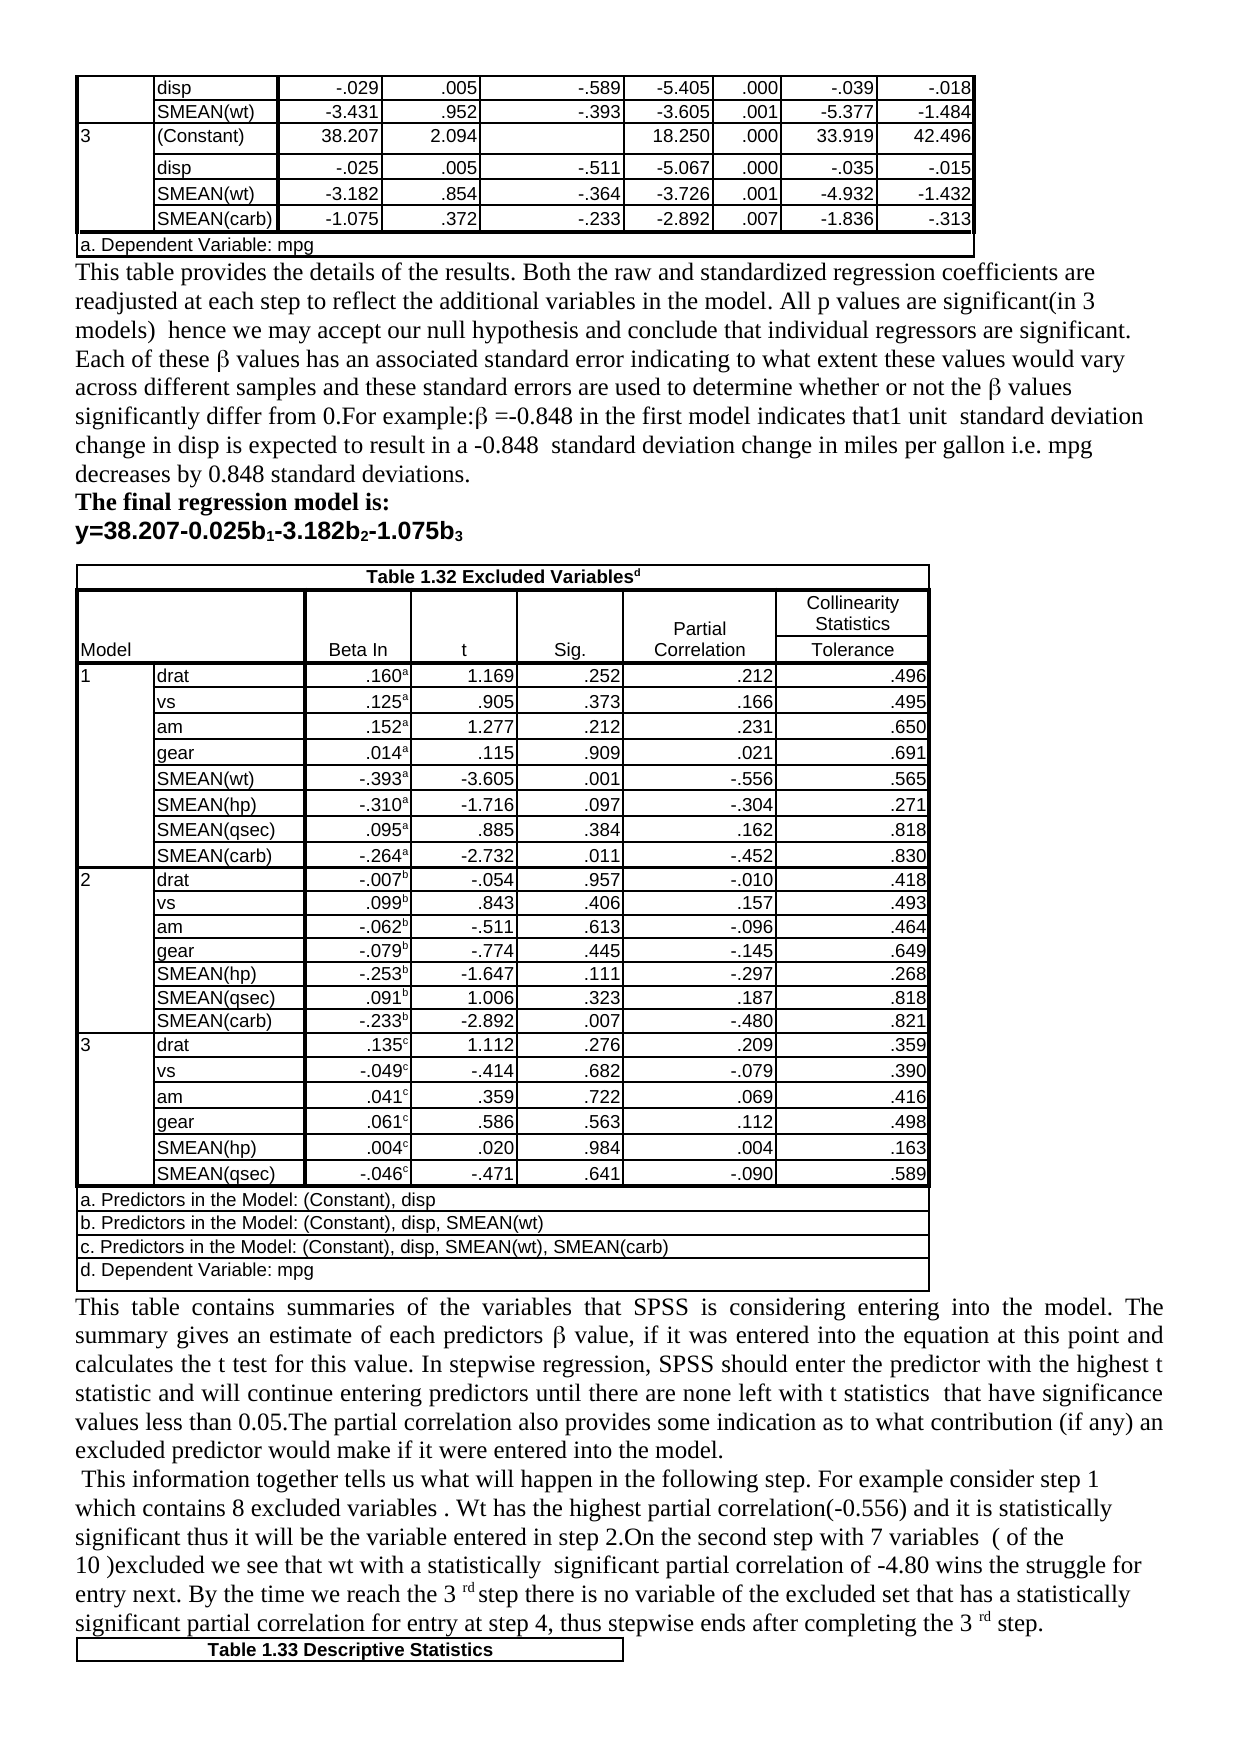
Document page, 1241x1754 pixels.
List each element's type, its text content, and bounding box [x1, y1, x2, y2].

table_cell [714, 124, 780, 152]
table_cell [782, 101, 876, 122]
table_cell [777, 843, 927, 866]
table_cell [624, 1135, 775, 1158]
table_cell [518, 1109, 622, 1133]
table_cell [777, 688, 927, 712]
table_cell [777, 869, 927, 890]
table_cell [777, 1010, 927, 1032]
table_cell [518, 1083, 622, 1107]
text y=38.207-0.025b1-3.182b2-1.075b3 [75, 516, 1165, 545]
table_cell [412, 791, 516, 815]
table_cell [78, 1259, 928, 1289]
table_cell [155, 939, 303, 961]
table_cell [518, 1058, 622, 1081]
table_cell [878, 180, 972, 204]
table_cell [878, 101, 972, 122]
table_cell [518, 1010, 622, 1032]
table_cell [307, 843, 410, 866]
text This table contains summaries of the variables that SPSS is considering entering into the model. The summary gives an estimate of each predictors value, if it was entered into the equation at this point and calculates the t test for this value. In stepwise regression, SPSS should enter the predictor with the highest t statistic and will continue entering predictors until there are none left with t statistics that have significance values less than 0.05.The partial correlation also provides some indication as to what contribution (if any) an excluded predictor would make if it were entered into the model. [75, 1292, 1165, 1464]
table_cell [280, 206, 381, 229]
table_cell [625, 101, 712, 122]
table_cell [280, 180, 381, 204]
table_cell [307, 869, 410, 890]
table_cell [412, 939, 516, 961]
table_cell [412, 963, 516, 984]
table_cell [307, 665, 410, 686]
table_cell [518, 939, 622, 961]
text The final regression model is: [75, 487, 1165, 516]
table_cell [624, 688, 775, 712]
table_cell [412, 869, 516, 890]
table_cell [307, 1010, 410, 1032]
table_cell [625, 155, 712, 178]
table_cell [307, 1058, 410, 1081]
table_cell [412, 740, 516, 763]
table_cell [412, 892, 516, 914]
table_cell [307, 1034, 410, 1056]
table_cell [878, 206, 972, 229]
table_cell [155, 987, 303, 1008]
text This information together tells us what will happen in the following step. For example consider step 1 which contains 8 excluded variables . Wt has the highest partial correlation(-0.556) and it is statistically significant thus it will be the variable entered in step 2.On the second step with 7 variables ( of the 10 )excluded we see that wt with a statistically significant partial correlation of -4.80 wins the struggle for entry next. By the time we reach the 3 rd step there is no variable of the excluded set that has a statistically significant partial correlation for entry at step 4, thus stepwise ends after completing the 3 rd step. [75, 1464, 1165, 1637]
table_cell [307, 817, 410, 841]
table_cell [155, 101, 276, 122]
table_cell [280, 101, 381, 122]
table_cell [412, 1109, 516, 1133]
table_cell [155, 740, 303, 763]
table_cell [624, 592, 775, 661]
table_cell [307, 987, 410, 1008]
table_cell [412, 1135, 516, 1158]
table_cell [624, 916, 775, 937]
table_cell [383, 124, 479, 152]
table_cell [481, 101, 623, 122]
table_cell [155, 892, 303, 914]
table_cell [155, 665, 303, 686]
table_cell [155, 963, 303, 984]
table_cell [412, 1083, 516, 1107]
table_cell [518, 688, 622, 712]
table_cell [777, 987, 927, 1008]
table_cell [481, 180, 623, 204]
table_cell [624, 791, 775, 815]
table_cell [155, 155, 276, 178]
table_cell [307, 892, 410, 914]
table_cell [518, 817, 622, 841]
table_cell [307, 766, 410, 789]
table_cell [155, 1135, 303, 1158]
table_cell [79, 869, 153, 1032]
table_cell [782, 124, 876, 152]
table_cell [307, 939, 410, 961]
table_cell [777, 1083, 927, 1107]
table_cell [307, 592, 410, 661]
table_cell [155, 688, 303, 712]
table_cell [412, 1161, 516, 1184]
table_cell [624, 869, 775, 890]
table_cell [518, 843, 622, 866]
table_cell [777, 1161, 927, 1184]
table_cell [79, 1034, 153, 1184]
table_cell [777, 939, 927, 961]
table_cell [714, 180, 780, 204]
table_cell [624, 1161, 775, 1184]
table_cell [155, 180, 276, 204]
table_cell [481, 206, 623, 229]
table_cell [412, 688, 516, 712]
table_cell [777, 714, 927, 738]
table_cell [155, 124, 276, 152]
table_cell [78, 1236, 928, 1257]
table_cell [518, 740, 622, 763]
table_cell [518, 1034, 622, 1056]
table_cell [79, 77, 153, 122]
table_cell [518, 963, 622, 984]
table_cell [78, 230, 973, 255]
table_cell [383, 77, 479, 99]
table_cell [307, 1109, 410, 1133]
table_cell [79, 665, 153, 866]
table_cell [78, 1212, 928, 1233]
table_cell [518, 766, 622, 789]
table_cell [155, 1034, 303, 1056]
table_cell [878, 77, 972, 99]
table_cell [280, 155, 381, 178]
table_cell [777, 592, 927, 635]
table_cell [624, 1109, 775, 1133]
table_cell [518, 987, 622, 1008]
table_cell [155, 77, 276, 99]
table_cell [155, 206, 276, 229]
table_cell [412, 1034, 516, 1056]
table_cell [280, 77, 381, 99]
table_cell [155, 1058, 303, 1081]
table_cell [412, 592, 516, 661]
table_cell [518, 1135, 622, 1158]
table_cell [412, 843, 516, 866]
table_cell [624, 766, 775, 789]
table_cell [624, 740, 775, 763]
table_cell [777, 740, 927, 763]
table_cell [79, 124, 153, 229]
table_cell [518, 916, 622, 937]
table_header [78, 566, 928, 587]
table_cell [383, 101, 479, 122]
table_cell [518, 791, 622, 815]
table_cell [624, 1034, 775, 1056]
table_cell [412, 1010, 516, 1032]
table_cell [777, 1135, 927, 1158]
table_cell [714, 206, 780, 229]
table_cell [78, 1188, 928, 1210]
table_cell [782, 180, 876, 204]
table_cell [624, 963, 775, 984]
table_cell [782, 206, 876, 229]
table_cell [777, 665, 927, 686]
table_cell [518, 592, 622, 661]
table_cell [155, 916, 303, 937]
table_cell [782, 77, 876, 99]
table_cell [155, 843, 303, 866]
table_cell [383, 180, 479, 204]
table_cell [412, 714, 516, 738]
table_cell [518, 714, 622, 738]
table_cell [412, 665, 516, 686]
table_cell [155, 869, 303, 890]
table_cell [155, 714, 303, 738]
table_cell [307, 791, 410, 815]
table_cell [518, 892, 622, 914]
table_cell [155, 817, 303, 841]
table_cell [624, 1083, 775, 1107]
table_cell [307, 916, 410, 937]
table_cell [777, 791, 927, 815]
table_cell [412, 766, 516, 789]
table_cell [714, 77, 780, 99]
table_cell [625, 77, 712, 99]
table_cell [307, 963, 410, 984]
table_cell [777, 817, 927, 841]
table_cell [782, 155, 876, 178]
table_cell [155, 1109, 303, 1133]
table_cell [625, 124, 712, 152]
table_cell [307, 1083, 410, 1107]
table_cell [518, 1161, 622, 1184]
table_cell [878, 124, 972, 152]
text This table provides the details of the results. Both the raw and standardized regression coefficients are readjusted at each step to reflect the additional variables in the model. All p values are significant(in 3 models) hence we may accept our null hypothesis and conclude that individual regressors are significant. Each of these values has an associated standard error indicating to what extent these values would vary across different samples and these standard errors are used to determine whether or not the values significantly differ from 0.For example: =-0.848 in the first model indicates that1 unit standard deviation change in disp is expected to result in a -0.848 standard deviation change in miles per gallon i.e. mpg decreases by 0.848 standard deviations. [75, 257, 1165, 487]
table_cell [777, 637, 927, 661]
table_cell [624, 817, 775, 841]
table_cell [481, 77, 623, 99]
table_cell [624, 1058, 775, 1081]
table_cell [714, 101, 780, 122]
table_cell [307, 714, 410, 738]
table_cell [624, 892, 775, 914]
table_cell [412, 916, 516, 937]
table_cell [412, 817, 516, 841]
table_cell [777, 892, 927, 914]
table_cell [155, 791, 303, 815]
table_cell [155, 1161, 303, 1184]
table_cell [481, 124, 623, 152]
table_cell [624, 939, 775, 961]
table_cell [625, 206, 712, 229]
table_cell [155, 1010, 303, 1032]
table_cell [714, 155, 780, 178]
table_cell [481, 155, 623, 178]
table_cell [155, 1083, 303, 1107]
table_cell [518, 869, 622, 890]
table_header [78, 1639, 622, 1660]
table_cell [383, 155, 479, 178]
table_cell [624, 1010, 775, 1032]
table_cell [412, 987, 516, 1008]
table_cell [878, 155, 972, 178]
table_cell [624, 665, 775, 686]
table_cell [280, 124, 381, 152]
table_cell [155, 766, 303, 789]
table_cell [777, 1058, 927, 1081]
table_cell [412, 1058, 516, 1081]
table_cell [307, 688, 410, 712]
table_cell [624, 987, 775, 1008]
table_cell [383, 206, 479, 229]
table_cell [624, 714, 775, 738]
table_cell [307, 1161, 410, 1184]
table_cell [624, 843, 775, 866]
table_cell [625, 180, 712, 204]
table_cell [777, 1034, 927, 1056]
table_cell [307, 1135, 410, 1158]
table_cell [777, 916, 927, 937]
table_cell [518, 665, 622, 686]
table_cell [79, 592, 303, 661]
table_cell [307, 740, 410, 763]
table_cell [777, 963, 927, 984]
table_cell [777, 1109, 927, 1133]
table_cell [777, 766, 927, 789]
